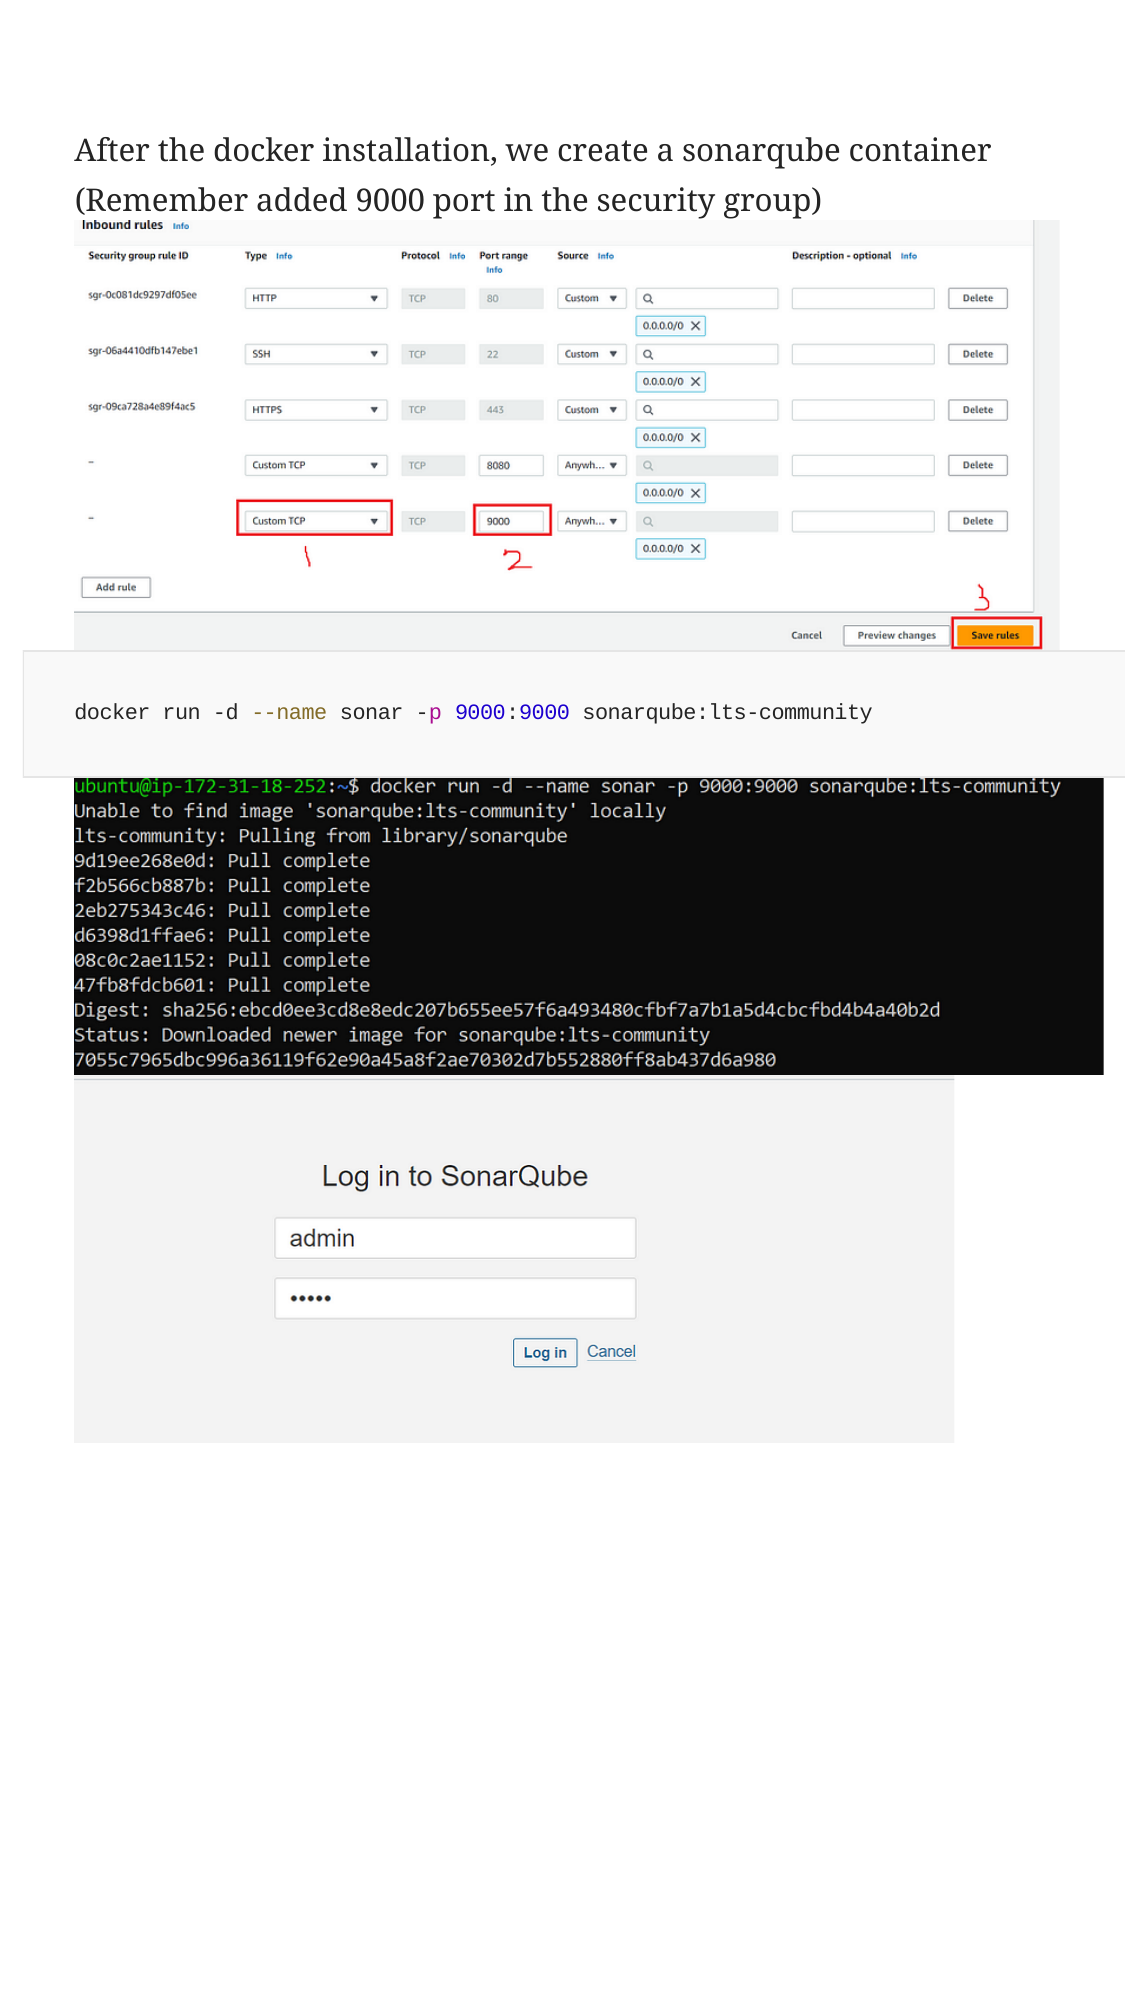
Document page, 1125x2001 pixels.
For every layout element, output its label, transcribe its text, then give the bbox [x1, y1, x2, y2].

picture [74, 778, 1104, 1443]
text docker run -d --name sonar -p 9000:9000 sonarqube:lts-community [24, 652, 1125, 776]
text After the docker installation, we create a sonarqube container (Remember added 9000 port in the security group) [74, 121, 1090, 221]
picture [74, 220, 1060, 650]
